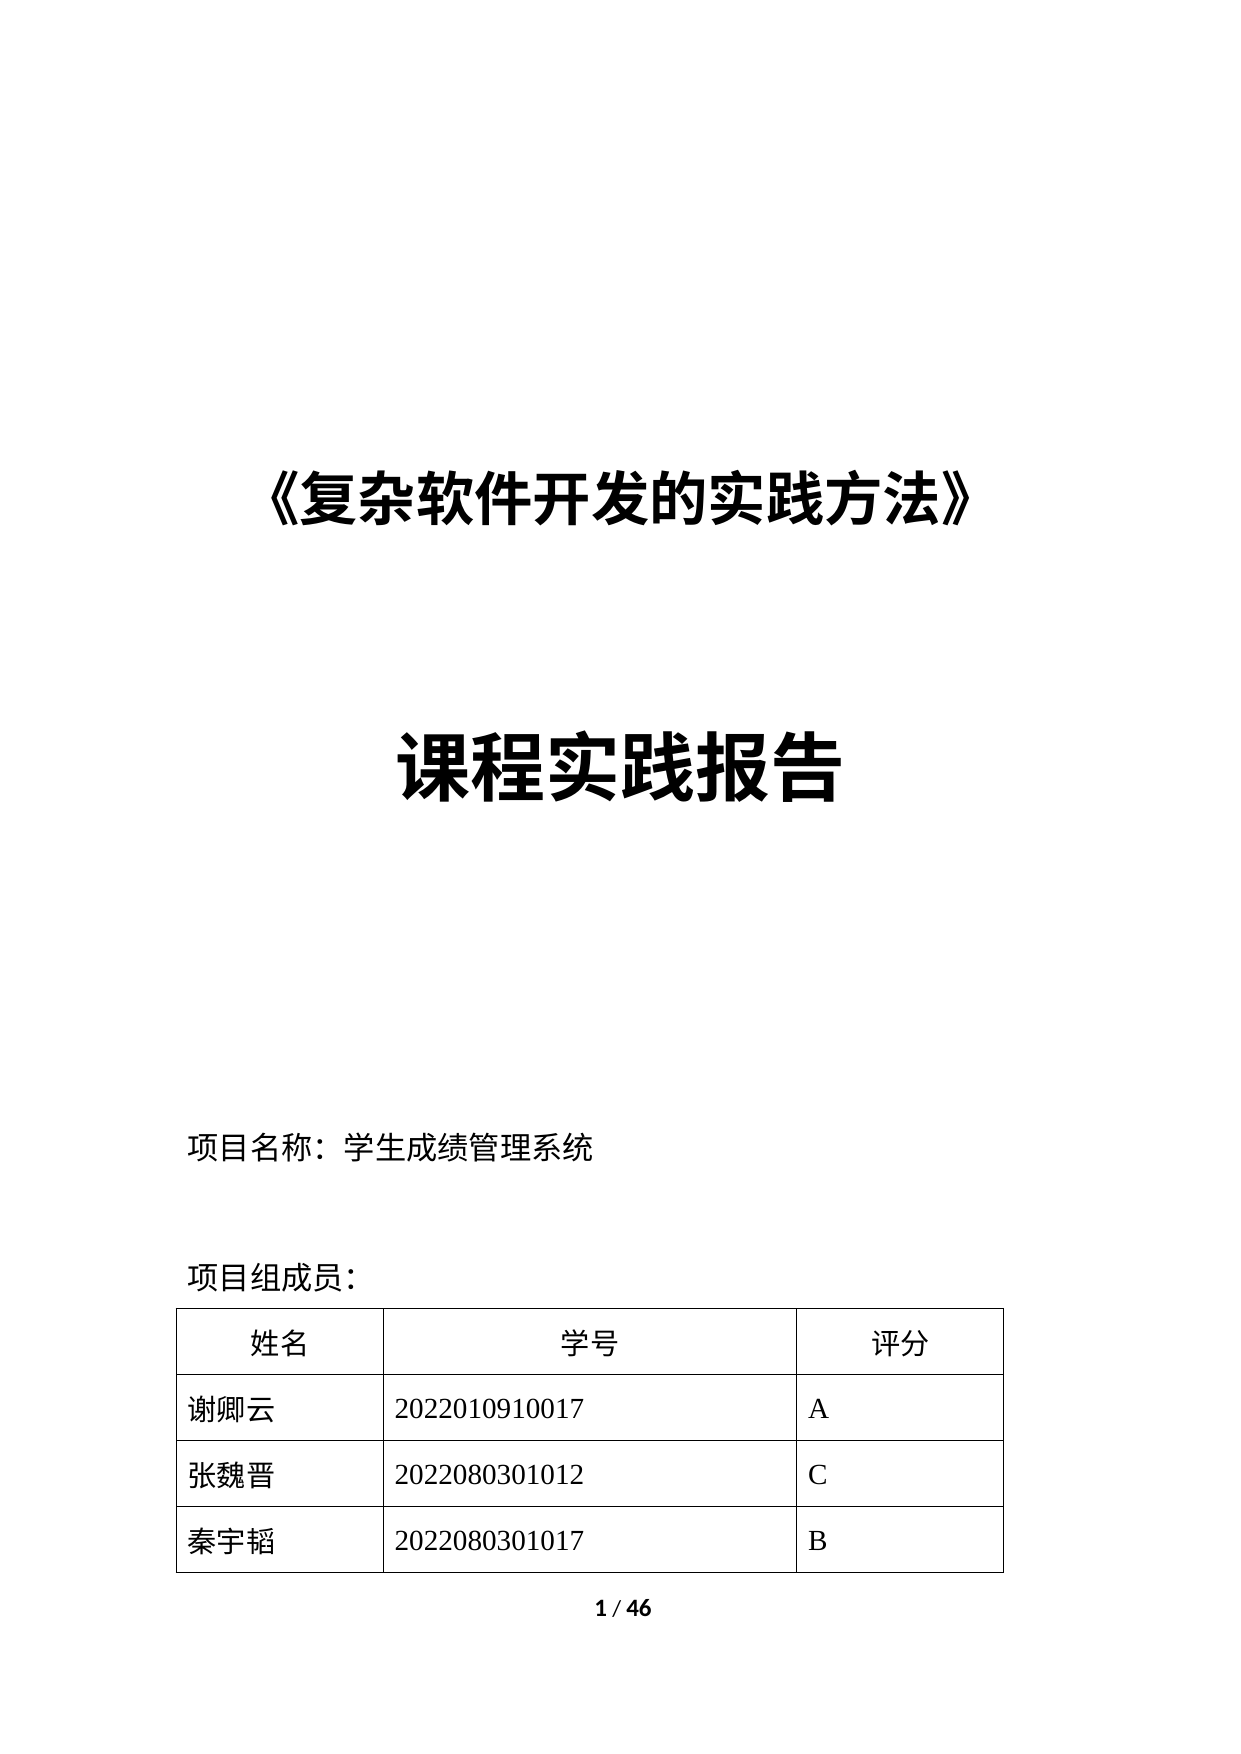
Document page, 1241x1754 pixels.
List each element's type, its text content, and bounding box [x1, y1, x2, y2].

table_header 学号 [384, 1309, 796, 1374]
table_cell A [797, 1375, 1003, 1440]
table_cell B [797, 1507, 1003, 1572]
text 课程实践报告 [187, 698, 1053, 828]
text 项目组成员： [187, 1243, 1053, 1308]
table_cell 2022080301012 [384, 1441, 796, 1506]
table_cell C [797, 1441, 1003, 1506]
text 项目名称：学生成绩管理系统 [187, 1113, 1053, 1178]
table_header 姓名 [177, 1309, 383, 1374]
table_cell 谢卿云 [177, 1375, 383, 1440]
table_cell 秦宇韬 [177, 1507, 383, 1572]
table_cell 张魏晋 [177, 1441, 383, 1506]
table_header 评分 [797, 1309, 1003, 1374]
table_cell 2022010910017 [384, 1375, 796, 1440]
text 《复杂软件开发的实践方法》 [187, 446, 1053, 543]
table_cell 2022080301017 [384, 1507, 796, 1572]
